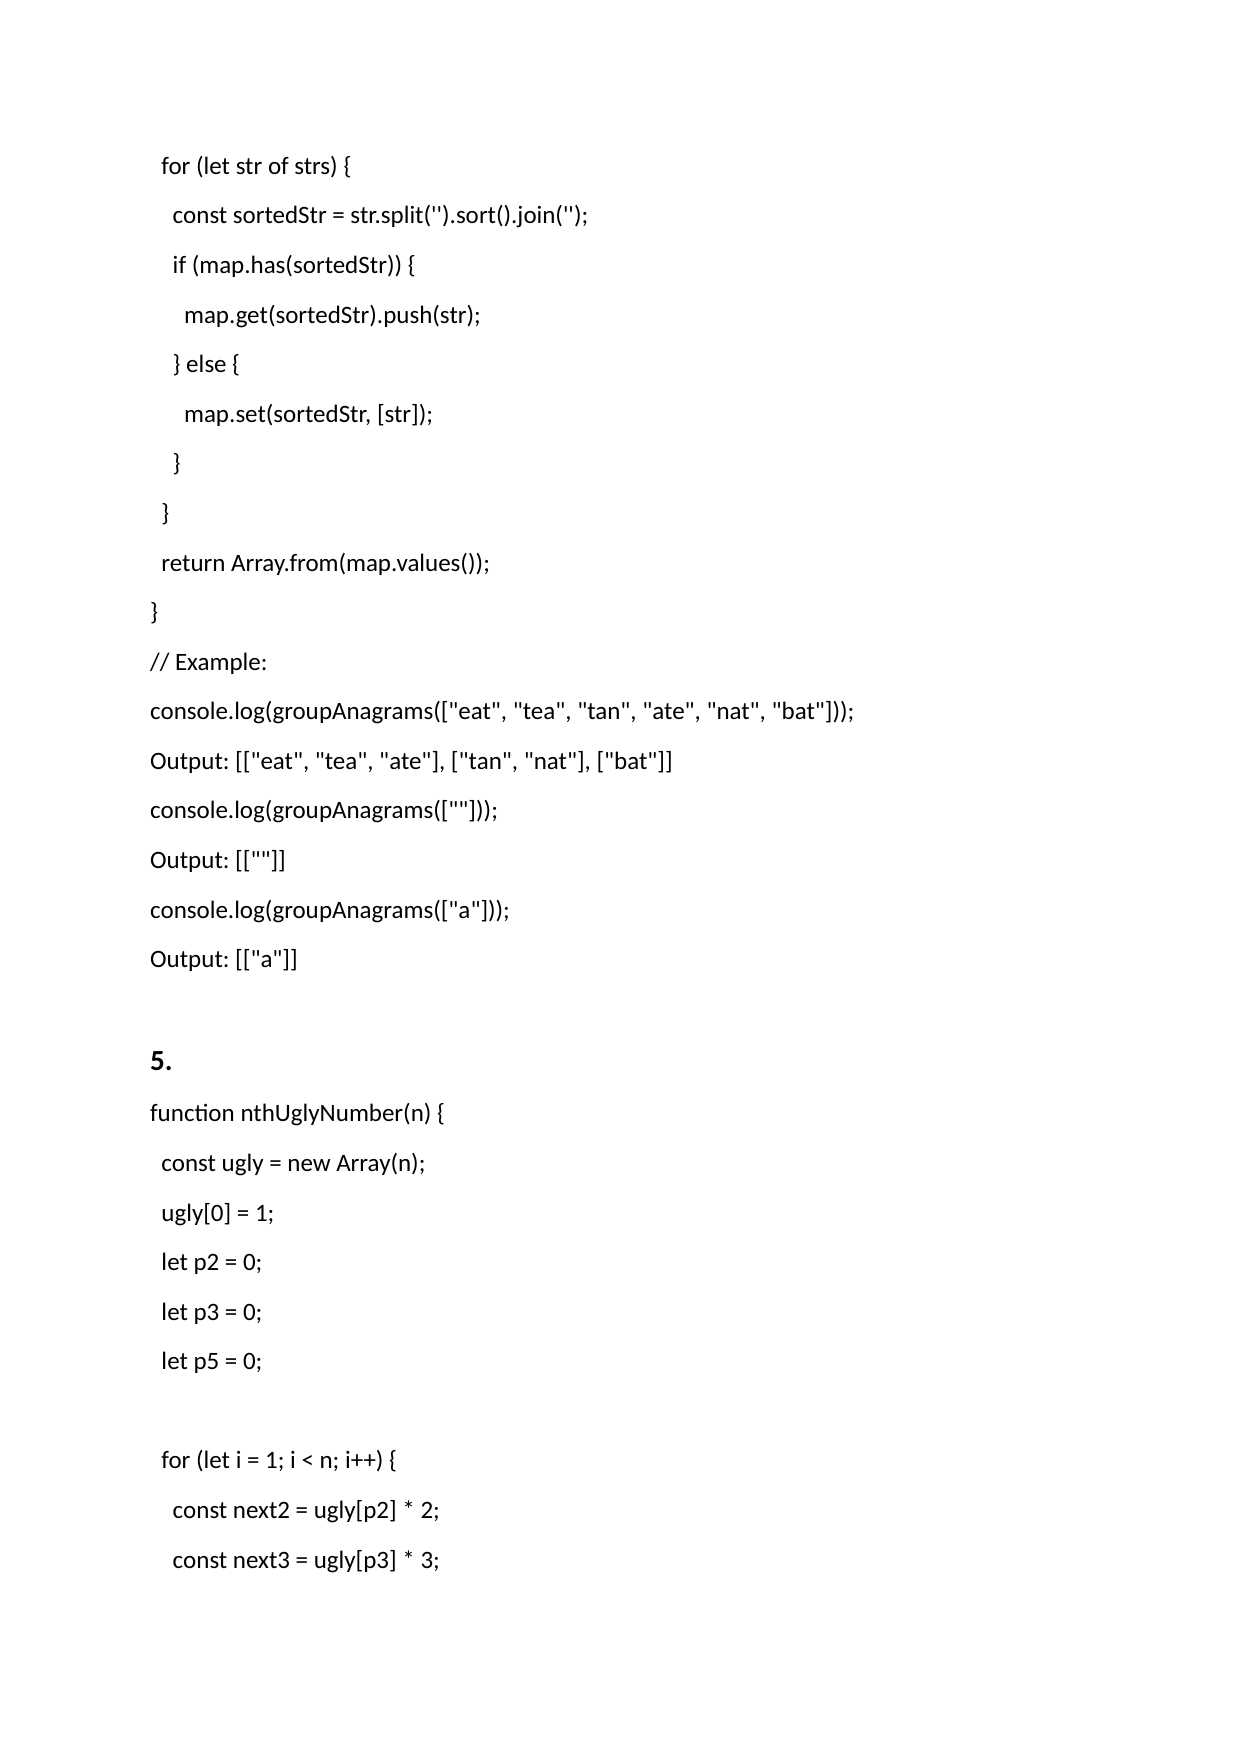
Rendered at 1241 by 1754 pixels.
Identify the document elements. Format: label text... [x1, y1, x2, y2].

text ugly[0] = 1; [150, 1197, 1090, 1227]
text Output: [["a"]] [150, 943, 1090, 974]
text } [150, 447, 1090, 478]
text 5. [150, 1042, 1090, 1078]
text const sortedStr = str.split('').sort().join(''); [150, 199, 1090, 230]
text const next2 = ugly[p2] * 2; [150, 1494, 1090, 1525]
text function nthUglyNumber(n) { [150, 1098, 1090, 1128]
text const ugly = new Array(n); [150, 1147, 1090, 1178]
text let p5 = 0; [150, 1346, 1090, 1376]
text if (map.has(sortedStr)) { [150, 249, 1090, 280]
text for (let i = 1; i < n; i++) { [150, 1445, 1090, 1475]
text console.log(groupAnagrams([""])); [150, 794, 1090, 825]
text const next3 = ugly[p3] * 3; [150, 1544, 1090, 1574]
text map.set(sortedStr, [str]); [150, 398, 1090, 428]
text for (let str of strs) { [150, 150, 1090, 181]
text // Example: [150, 646, 1090, 676]
text return Array.from(map.values()); [150, 547, 1090, 577]
text Output: [[""]] [150, 844, 1090, 875]
text } [150, 497, 1090, 528]
text } else { [150, 348, 1090, 379]
text console.log(groupAnagrams(["a"])); [150, 894, 1090, 924]
text console.log(groupAnagrams(["eat", "tea", "tan", "ate", "nat", "bat"])); [150, 695, 1090, 726]
text } [150, 596, 1090, 627]
text let p3 = 0; [150, 1296, 1090, 1326]
text map.get(sortedStr).push(str); [150, 299, 1090, 329]
text let p2 = 0; [150, 1246, 1090, 1277]
text Output: [["eat", "tea", "ate"], ["tan", "nat"], ["bat"]] [150, 745, 1090, 776]
